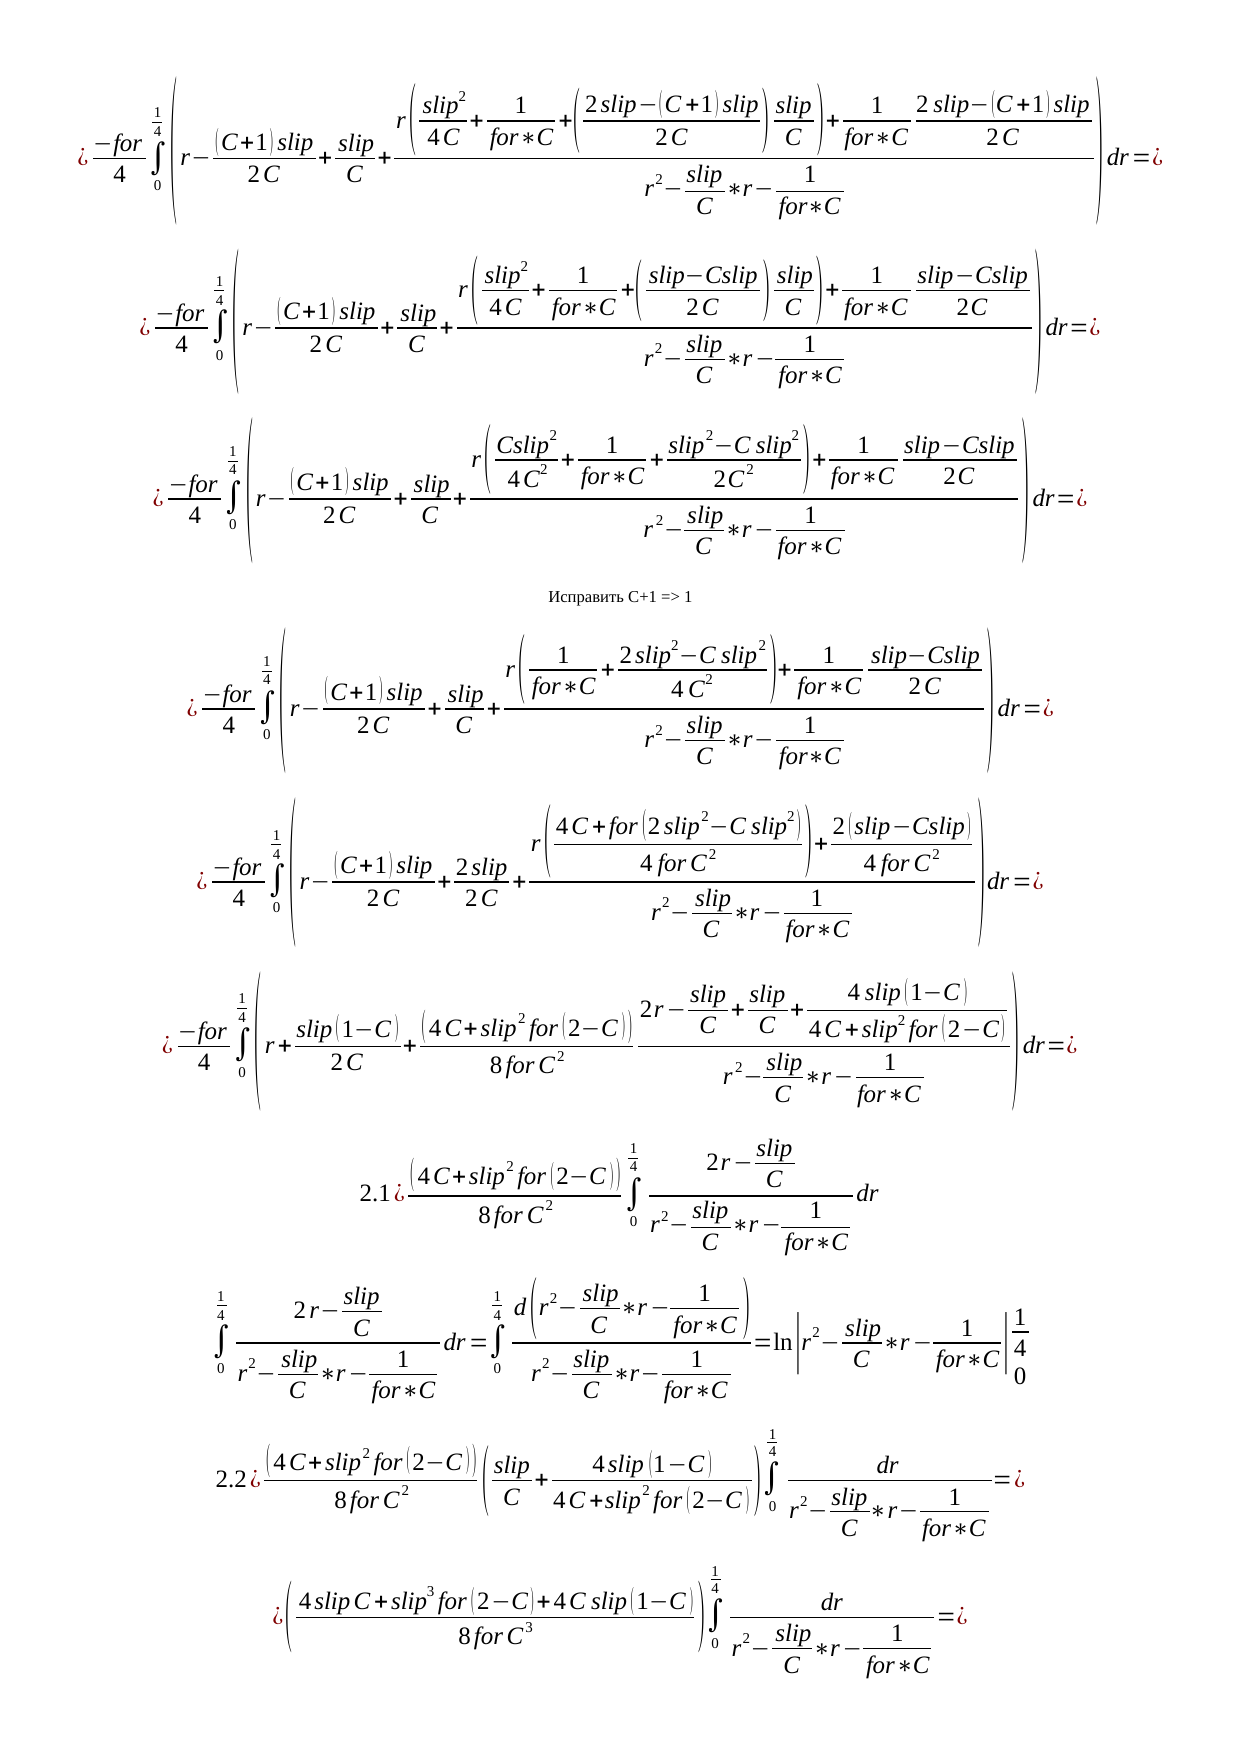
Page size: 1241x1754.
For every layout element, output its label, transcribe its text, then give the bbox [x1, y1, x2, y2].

text Исправить С+1 => 1 [75, 587, 1165, 606]
